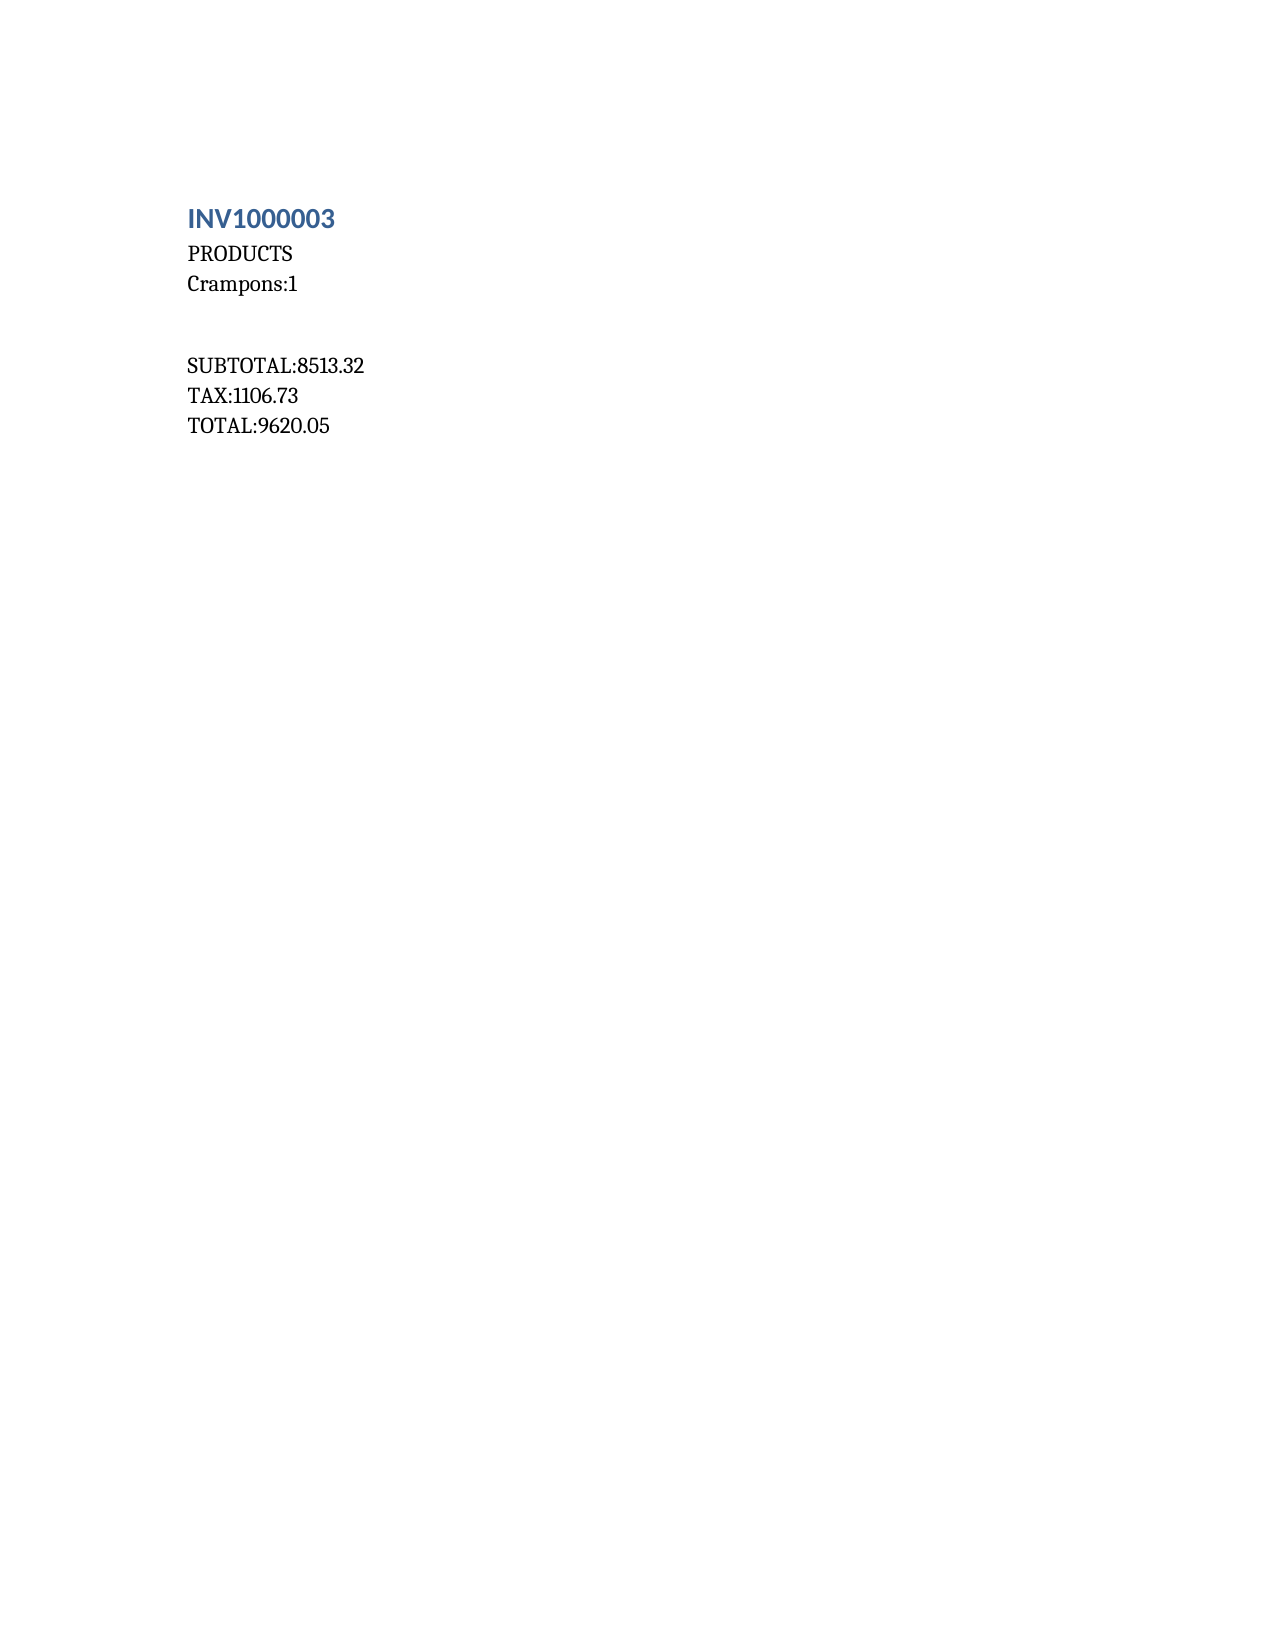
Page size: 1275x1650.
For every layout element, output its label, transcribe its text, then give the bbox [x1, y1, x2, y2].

subtitle INV1000003 [187, 200, 1087, 236]
text PRODUCTS Crampons:1 [187, 241, 1087, 328]
text SUBTOTAL:8513.32 TAX:1106.73 TOTAL:9620.05 [187, 352, 1087, 439]
